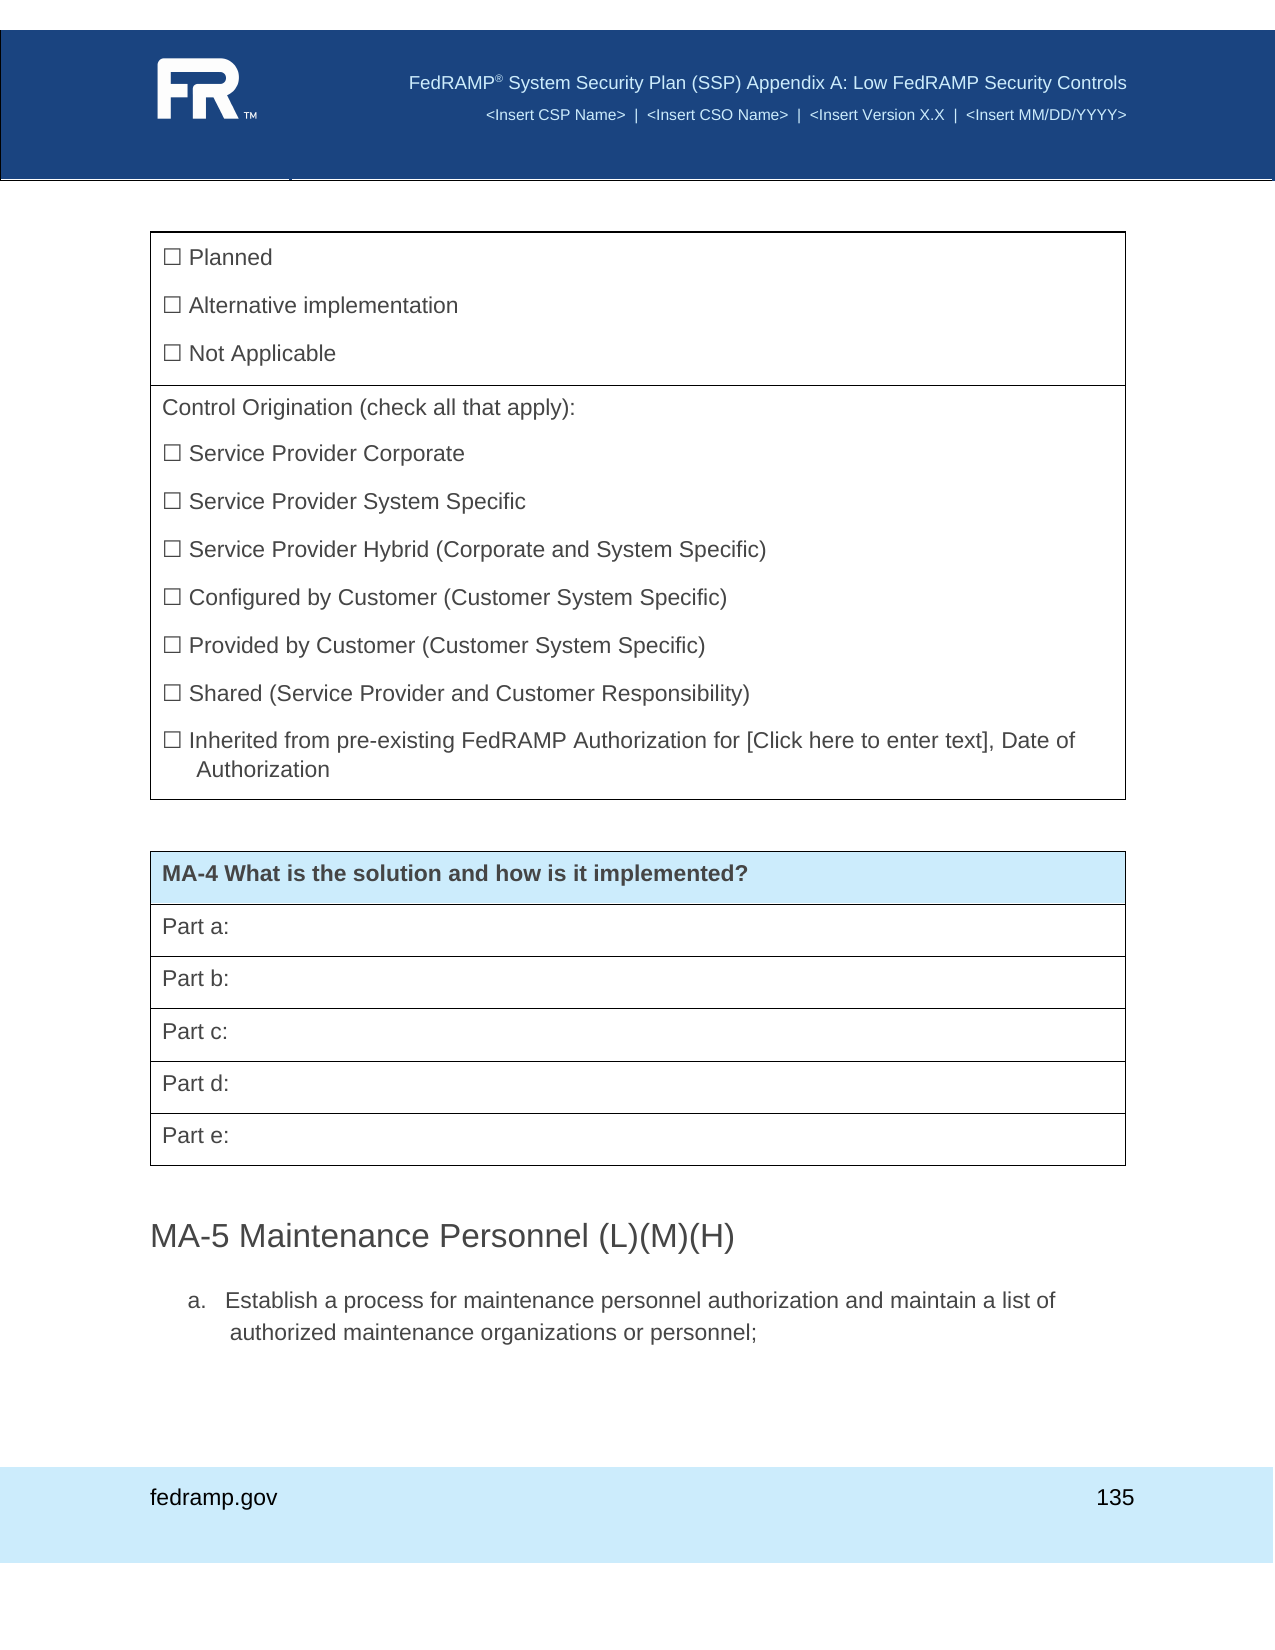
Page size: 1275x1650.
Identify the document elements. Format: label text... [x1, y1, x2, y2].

table_header MA-4 What is the solution and how is it implemented? [151, 852, 1125, 903]
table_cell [151, 233, 1125, 384]
subtitle MA-5 Maintenance Personnel (L)(M)(H) [150, 1216, 1125, 1255]
table_cell Part a: [151, 905, 1125, 956]
picture [157, 58, 257, 119]
table_cell Control Origination (check all that apply): Service Provider Corporate Service Provider System Specific Service Provider Hybrid (Corporate and System Specific) Configured by Customer (Customer System Specific) Provided by Customer (Customer System Specific) Shared (Service Provider and Customer Responsibility) Inherited from pre-existing FedRAMP Authorization for [Click here to enter text], Date of Authorization [151, 386, 1125, 799]
table_cell Part c: [151, 1009, 1125, 1061]
table_cell Part d: [151, 1062, 1125, 1113]
table_cell Part e: [151, 1114, 1125, 1165]
text a. Establish a process for maintenance personnel authorization and maintain a list of authorized maintenance organizations or personnel; [150, 1287, 1125, 1345]
table_cell Part b: [151, 957, 1125, 1008]
